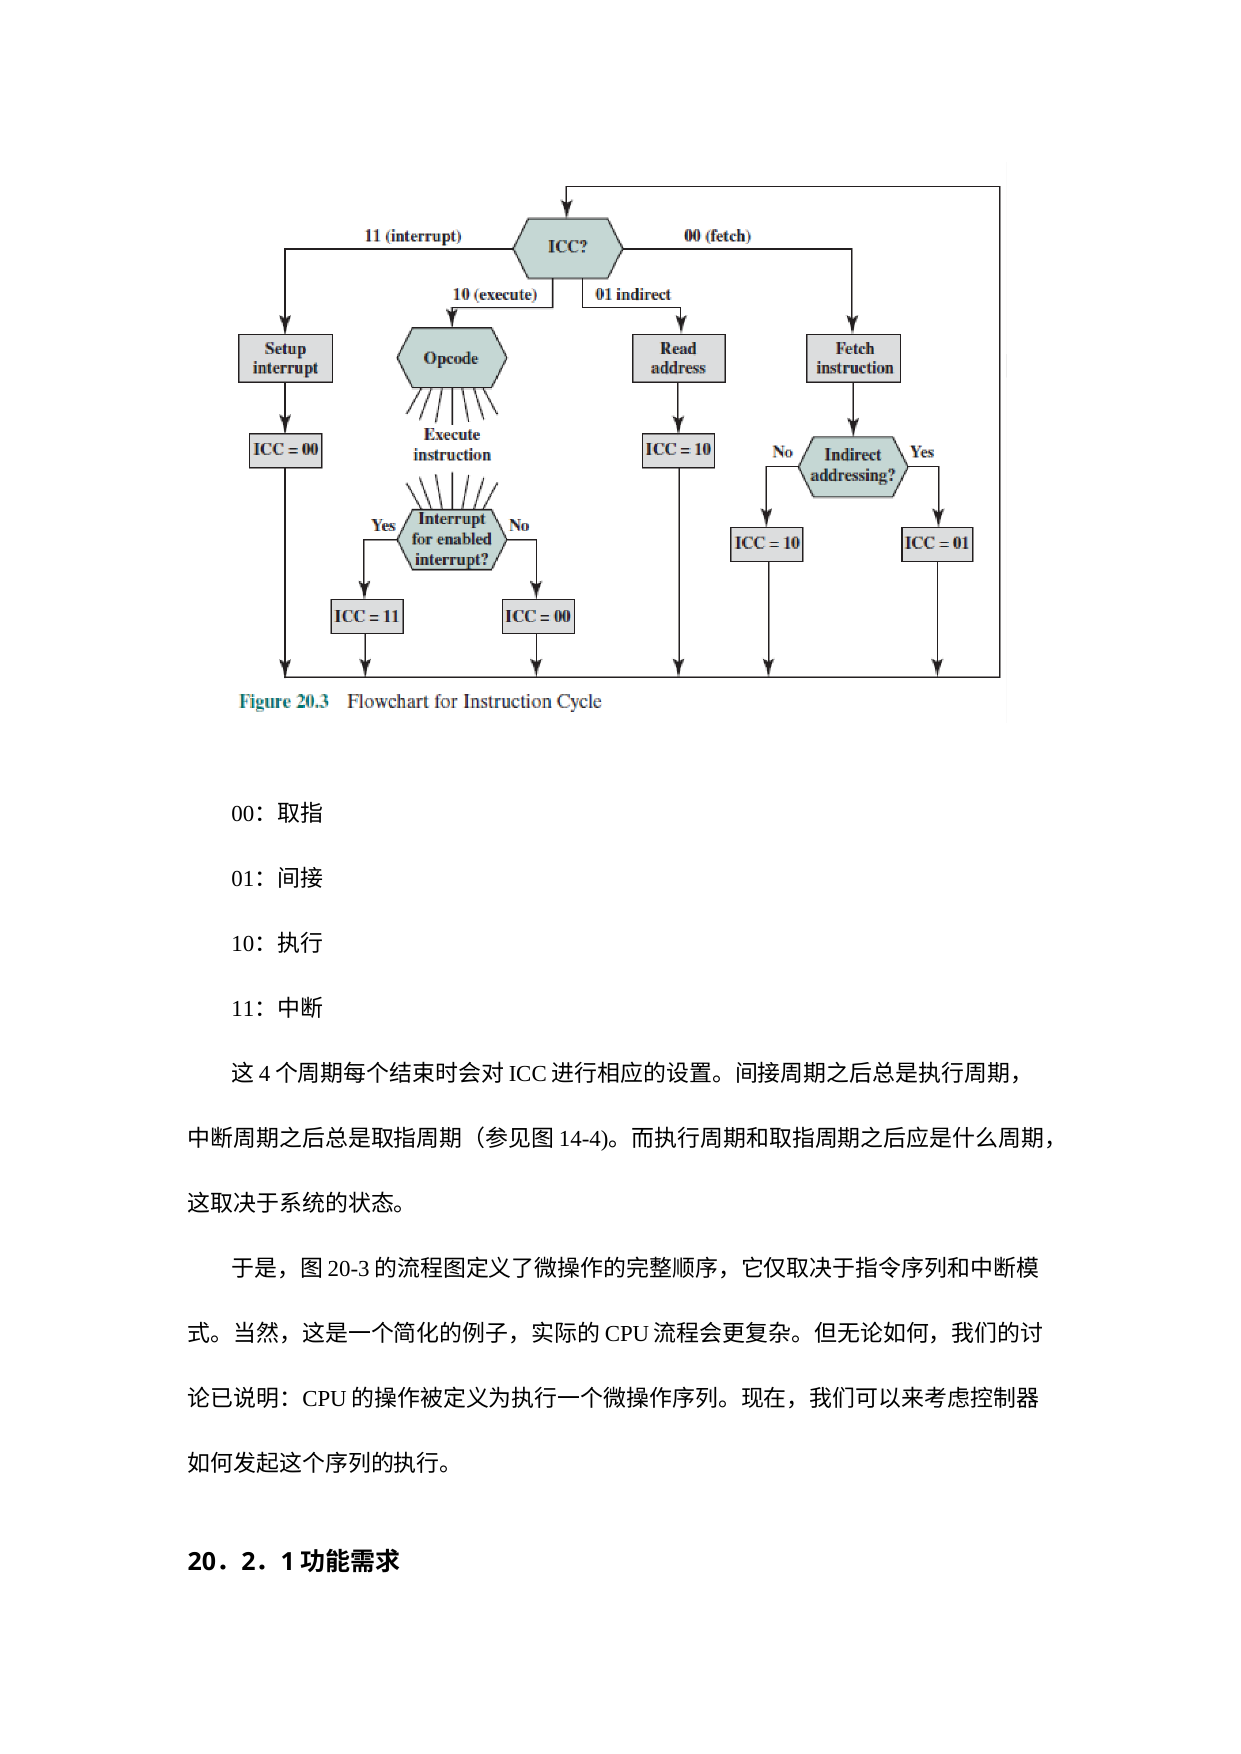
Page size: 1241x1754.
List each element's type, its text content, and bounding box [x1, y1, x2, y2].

picture [233, 162, 1007, 723]
text 01：间接 [187, 844, 1053, 909]
text 于是，图20-3的流程图定义了微操作的完整顺序，它仅取决于指令序列和中断模式。当然，这是一个简化的例子，实际的CPU流程会更复杂。但无论如何，我们的讨论已说明：CPU的操作被定义为执行一个微操作序列。现在，我们可以来考虑控制器如何发起这个序列的执行。 [187, 1234, 1053, 1494]
text 11：中断 [187, 974, 1053, 1039]
text 10：执行 [187, 909, 1053, 974]
text 00：取指 [187, 779, 1053, 844]
text 这4个周期每个结束时会对ICC进行相应的设置。间接周期之后总是执行周期，中断周期之后总是取指周期（参见图14-4)。而执行周期和取指周期之后应是什么周期，这取决于系统的状态。 [187, 1039, 1053, 1234]
text 20．2．1功能需求 [187, 1527, 1053, 1592]
